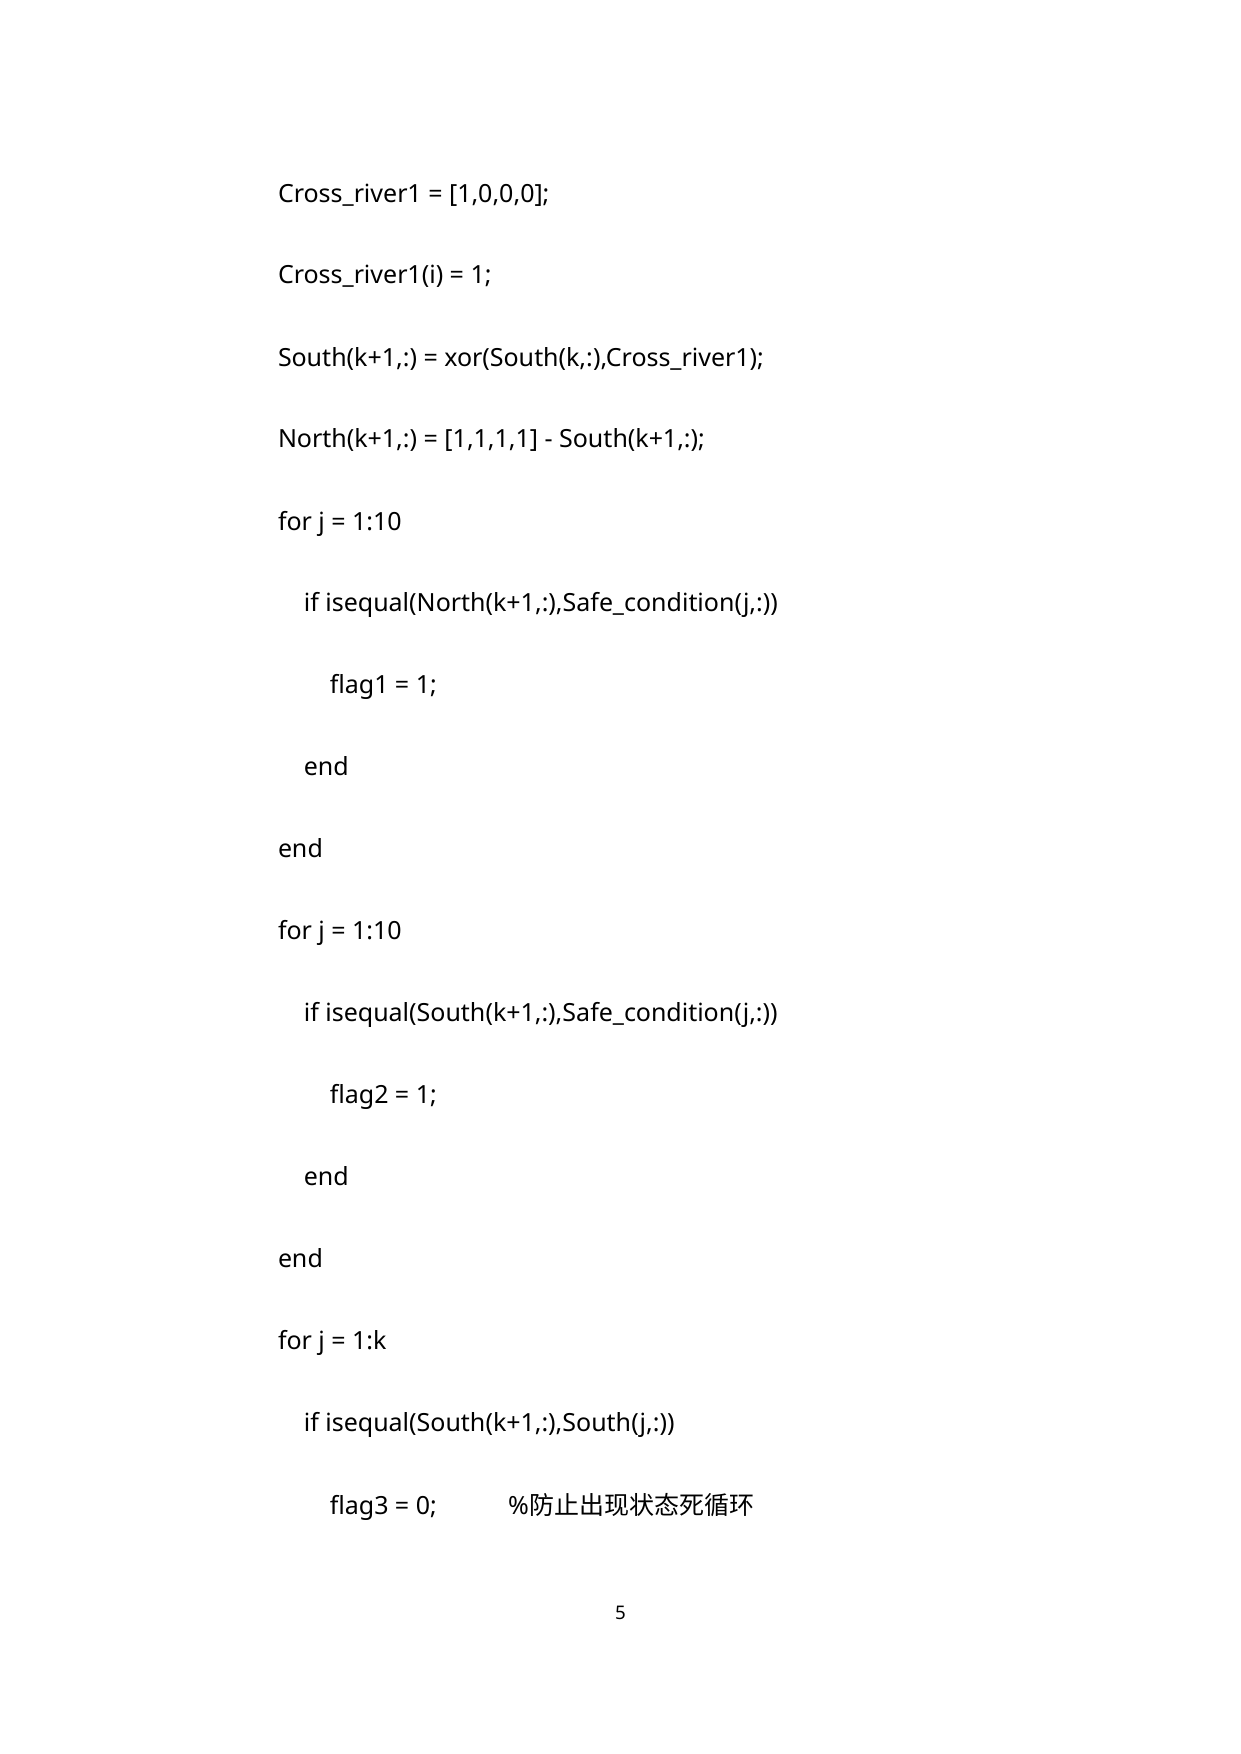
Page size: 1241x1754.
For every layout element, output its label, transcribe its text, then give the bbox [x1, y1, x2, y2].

text Cross_river1 = [1,0,0,0]; [150, 160, 1090, 225]
text if isequal(North(k+1,:),Safe_condition(j,:)) [150, 570, 1090, 635]
text if isequal(South(k+1,:),Safe_condition(j,:)) [150, 979, 1090, 1044]
text for j = 1:10 [150, 898, 1090, 963]
text for j = 1:10 [150, 488, 1090, 553]
text if isequal(South(k+1,:),South(j,:)) [150, 1389, 1090, 1454]
text flag3 = 0; %防止出现状态死循环 [150, 1471, 1090, 1536]
text flag2 = 1; [150, 1062, 1090, 1127]
text end [150, 734, 1090, 799]
text end [150, 1143, 1090, 1208]
text North(k+1,:) = [1,1,1,1] - South(k+1,:); [150, 406, 1090, 471]
text South(k+1,:) = xor(South(k,:),Cross_river1); [150, 324, 1090, 389]
text for j = 1:k [150, 1307, 1090, 1372]
text end [150, 816, 1090, 881]
text end [150, 1226, 1090, 1291]
text flag1 = 1; [150, 652, 1090, 717]
text Cross_river1(i) = 1; [150, 242, 1090, 307]
